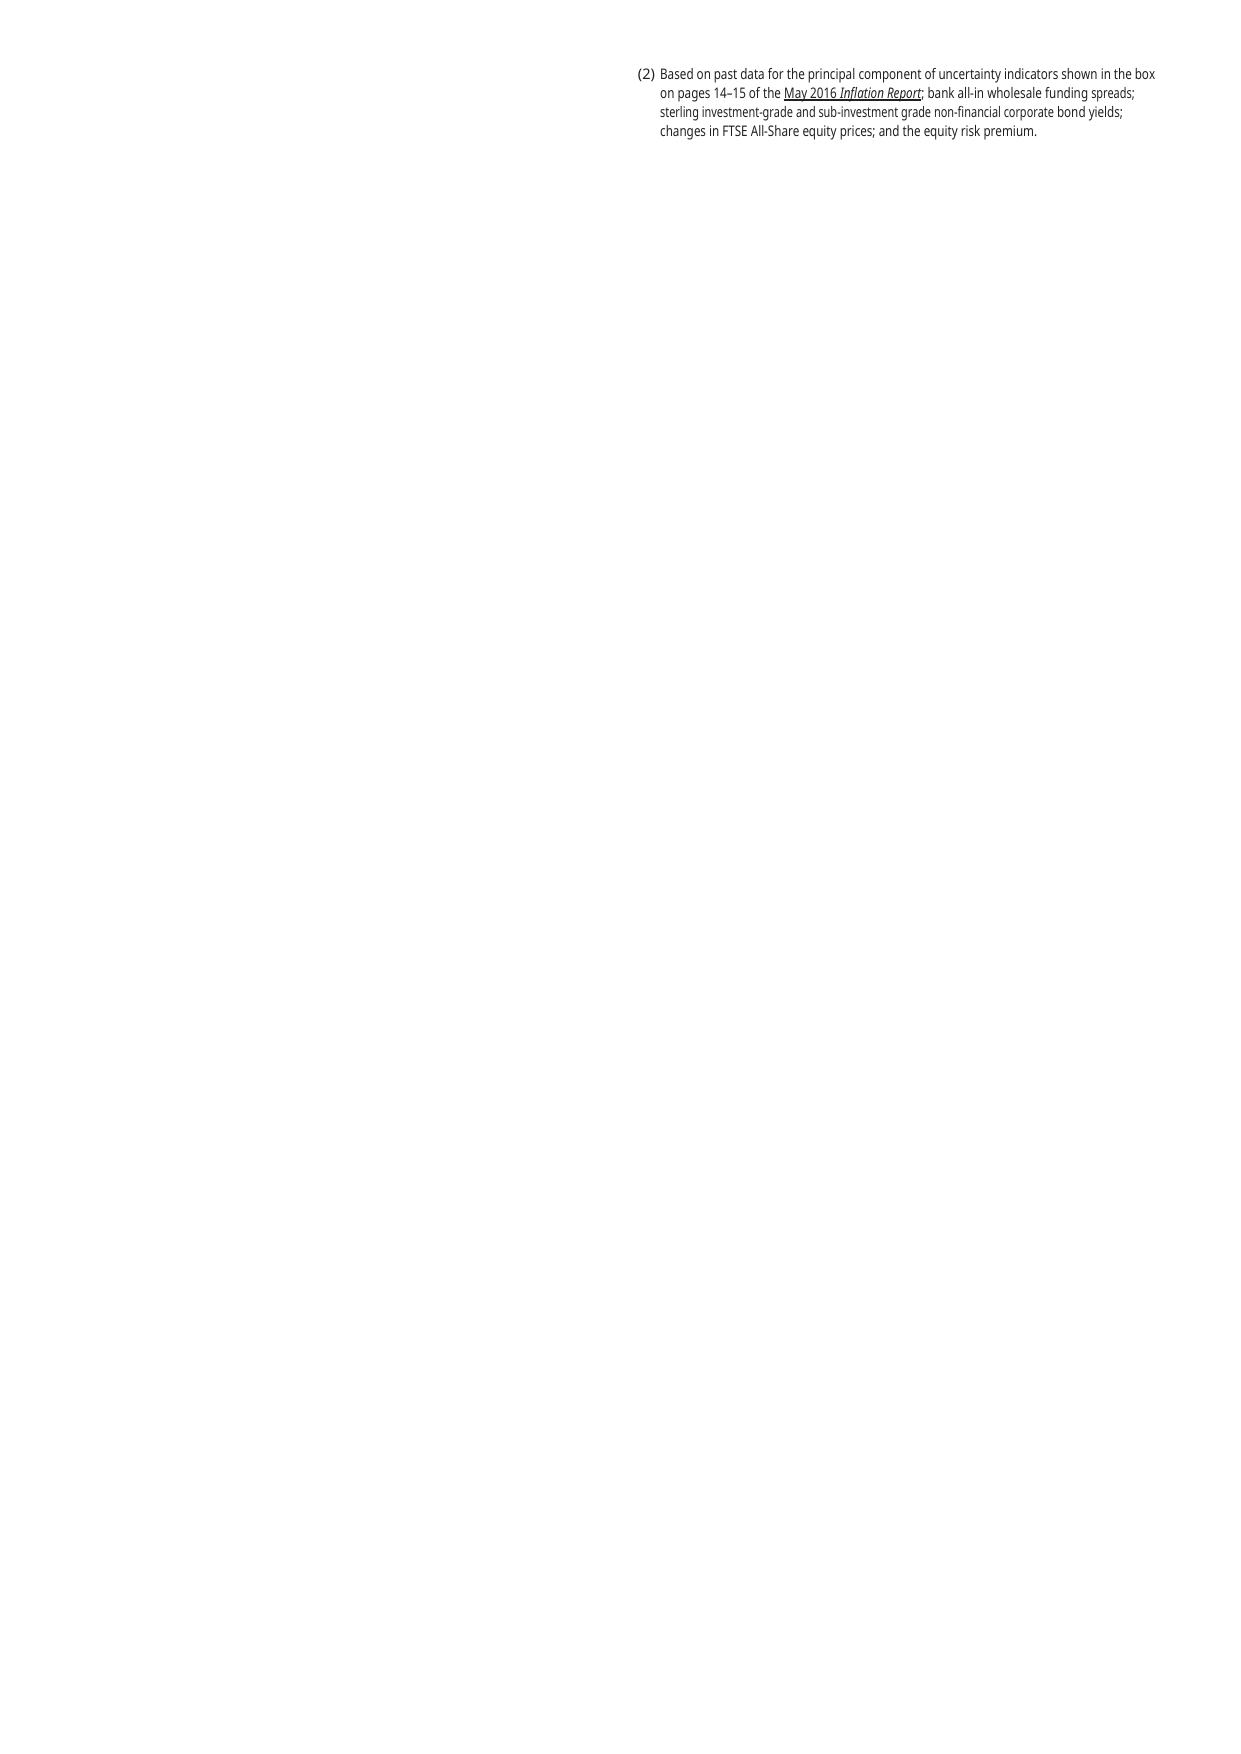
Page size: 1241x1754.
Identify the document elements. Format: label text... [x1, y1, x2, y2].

list Based on past data for the principal component of uncertainty indicators shown in the box on pages 14–15 of the May 2016 Inflation Report; bank all-in wholesale funding spreads; sterling investment-grade and sub-investment grade non-financial corporate bond yields; changes in FTSE All-Share equity prices; and the equity risk premium. [638, 64, 1157, 140]
